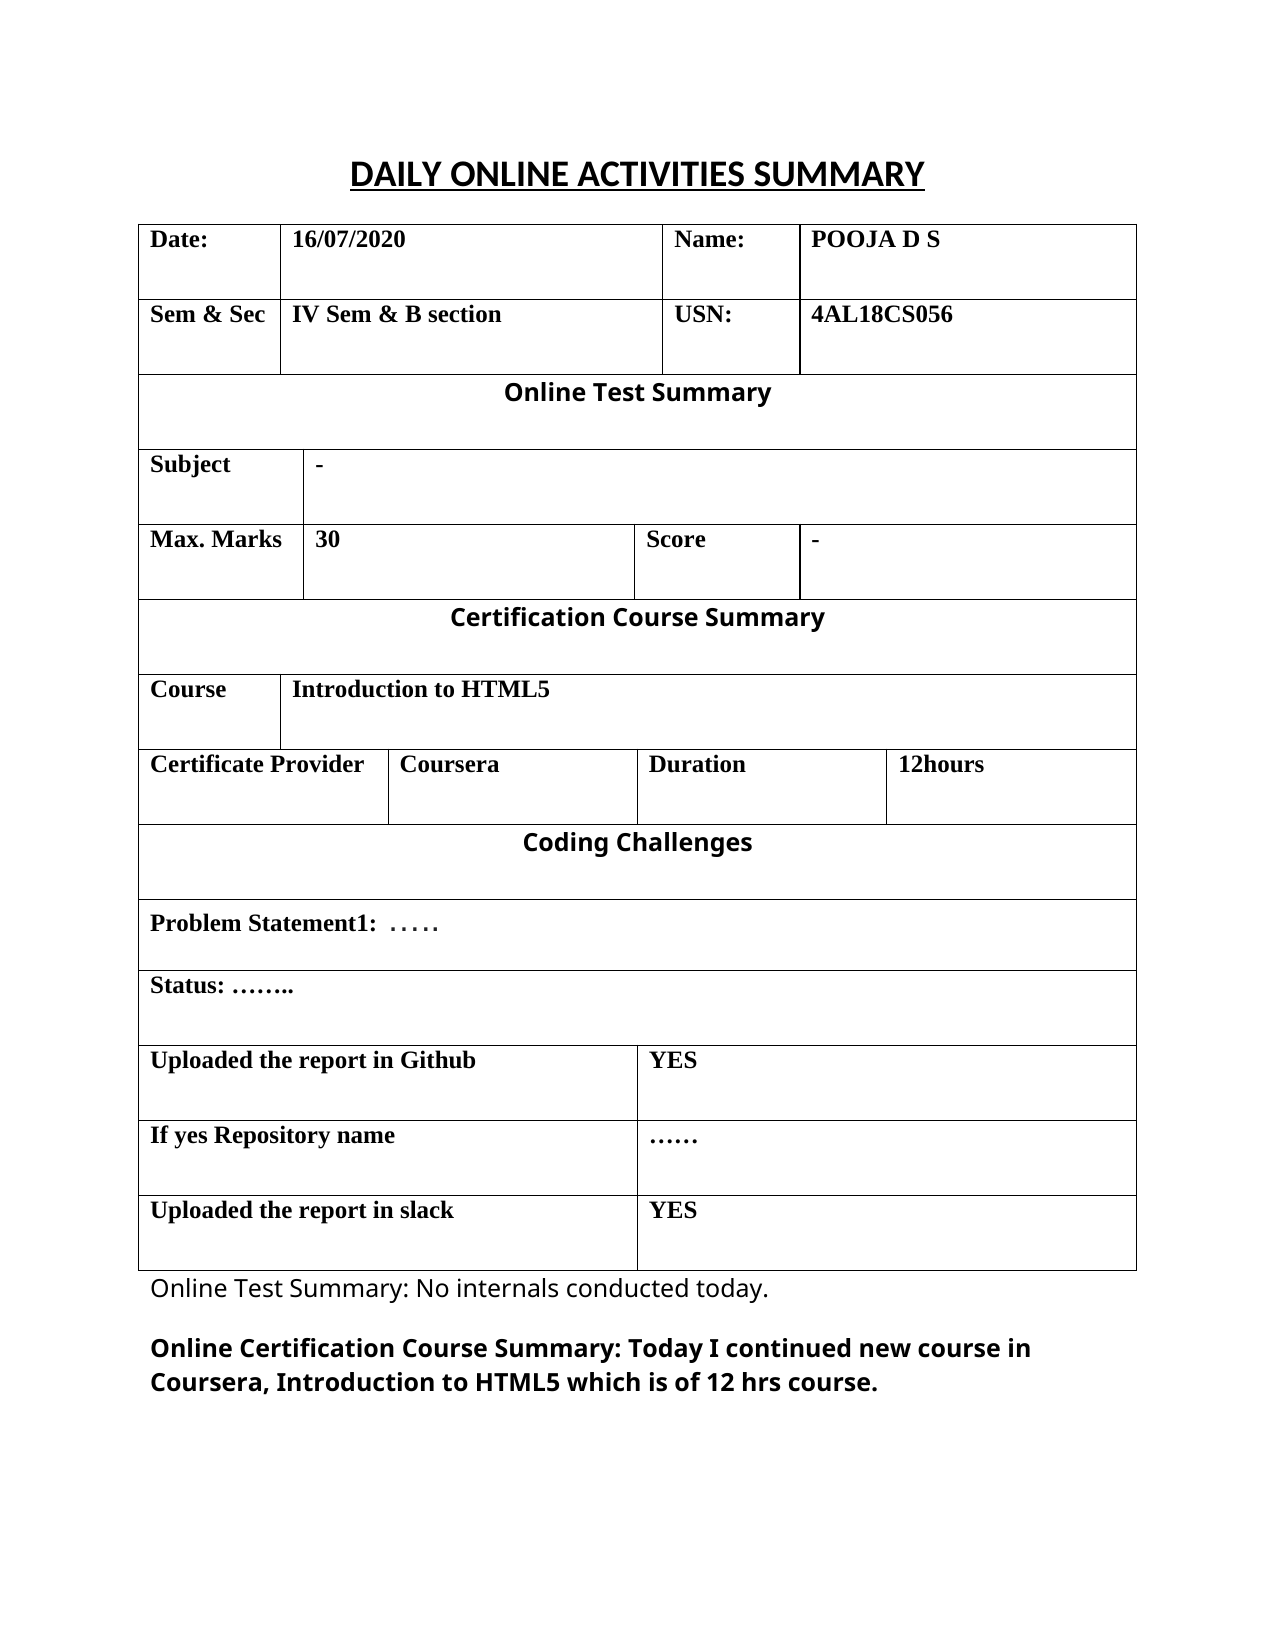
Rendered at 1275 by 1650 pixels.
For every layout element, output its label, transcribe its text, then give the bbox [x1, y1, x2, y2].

table_cell Score [635, 525, 799, 598]
table_cell 4AL18CS056 [801, 300, 1136, 373]
table_cell Status: …….. [139, 971, 1136, 1044]
table_cell USN: [663, 300, 799, 373]
table_header 16/07/2020 [281, 225, 662, 298]
table_cell Certificate Provider [139, 750, 388, 823]
table_cell Duration [638, 750, 886, 823]
table_header Date: [139, 225, 280, 298]
table_cell Course [139, 675, 280, 748]
table_cell Coding Challenges [139, 825, 1136, 898]
table_cell Uploaded the report in Github [139, 1046, 637, 1119]
table_cell Subject [139, 450, 303, 523]
table_cell …… [638, 1121, 1136, 1194]
table_cell Sem & Sec [139, 300, 280, 373]
table_header POOJA D S [801, 225, 1136, 298]
table_cell If yes Repository name [139, 1121, 637, 1194]
table_cell IV Sem & B section [281, 300, 662, 373]
table_header Name: [663, 225, 799, 298]
table_cell Coursera [389, 750, 637, 823]
table_cell YES [638, 1046, 1136, 1119]
text DAILY ONLINE ACTIVITIES SUMMARY [150, 150, 1125, 196]
table_cell Max. Marks [139, 525, 303, 598]
table_cell Online Test Summary [139, 375, 1136, 448]
table_cell YES [638, 1196, 1136, 1269]
text Online Test Summary: No internals conducted today. [150, 1271, 1125, 1304]
table_cell 12hours [887, 750, 1136, 823]
subtitle Online Certification Course Summary: Today I continued new course in Coursera, Introduction to HTML5 which is of 12 hrs course. [150, 1331, 1125, 1399]
table_cell - [304, 450, 1136, 523]
table_cell - [801, 525, 1136, 598]
table_cell Introduction to HTML5 [281, 675, 1136, 748]
table_cell Uploaded the report in slack [139, 1196, 637, 1269]
table_cell Problem Statement1: ….. [139, 900, 1136, 969]
table_cell Certification Course Summary [139, 600, 1136, 673]
table_cell 30 [304, 525, 634, 598]
